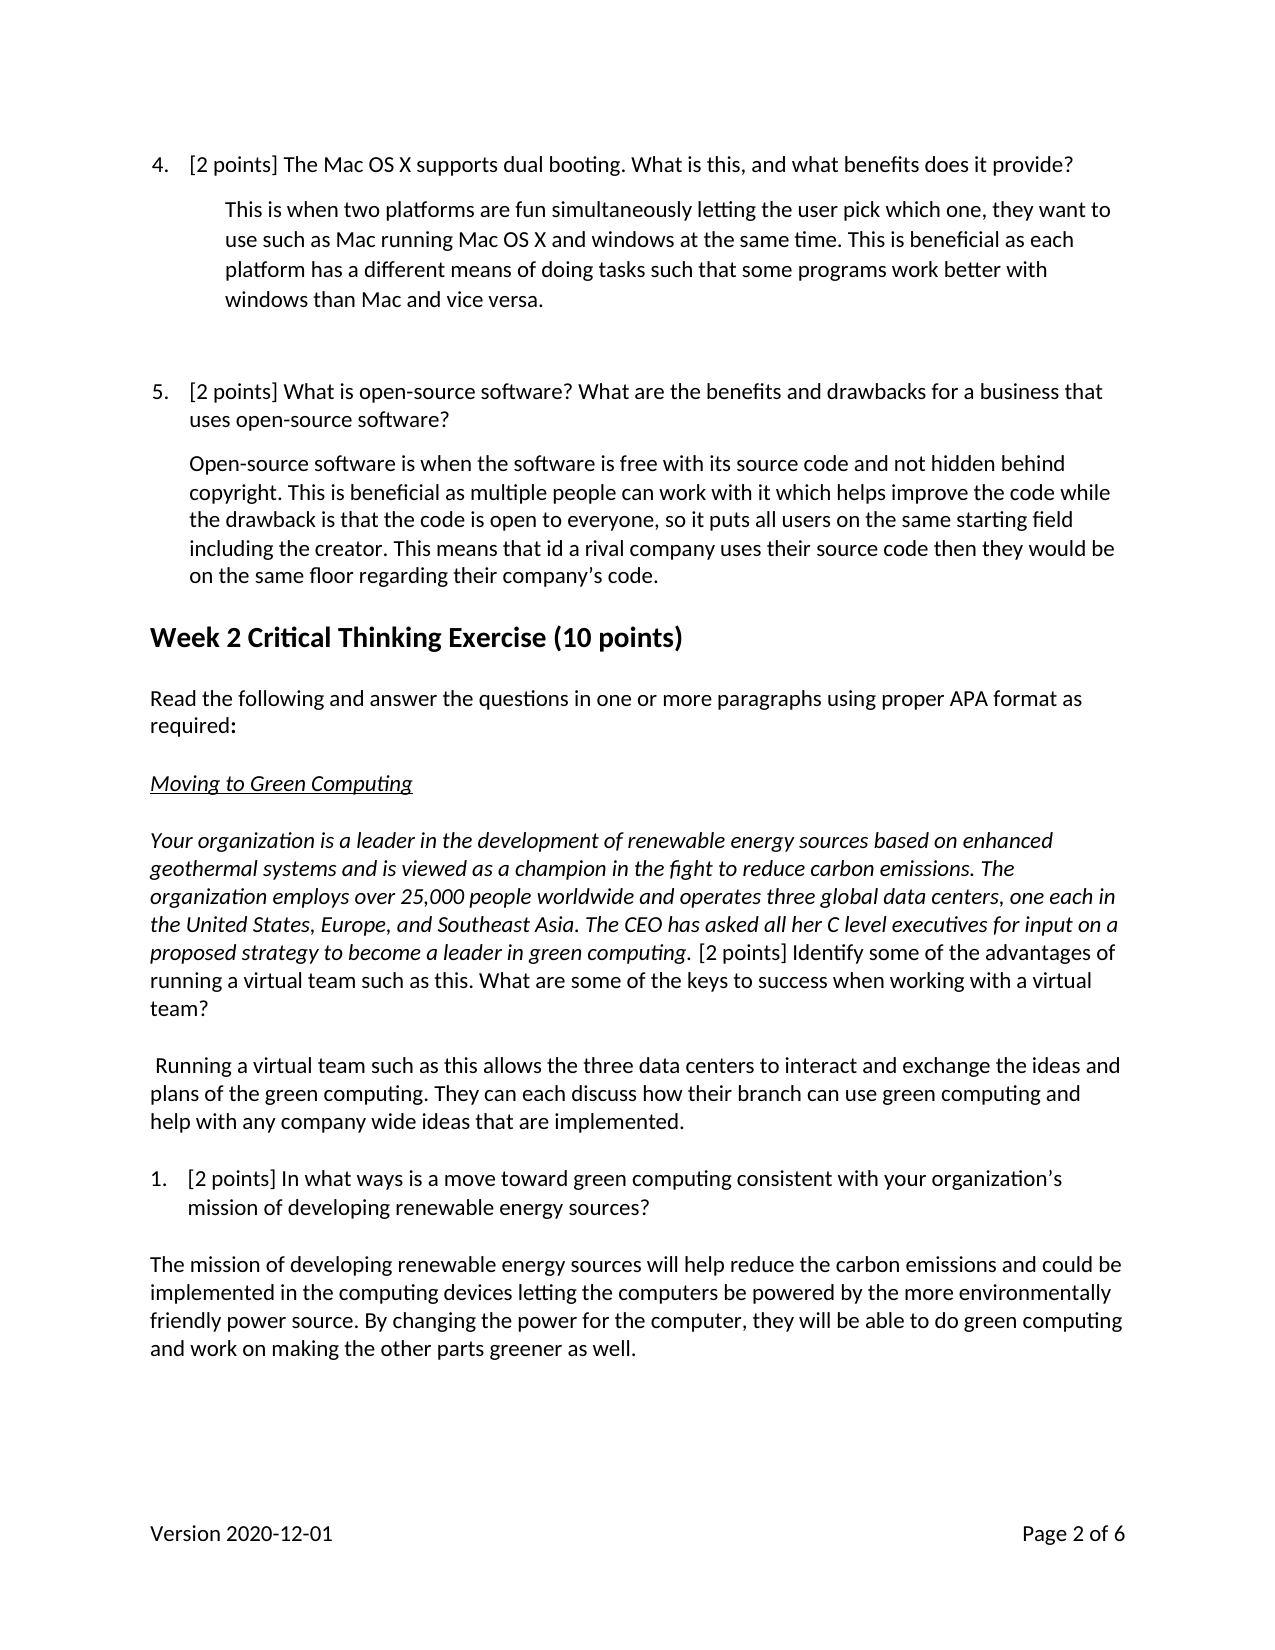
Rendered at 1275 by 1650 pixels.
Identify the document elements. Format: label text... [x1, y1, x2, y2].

text Read the following and answer the questions in one or more paragraphs using proper APA format as required: [150, 684, 1125, 740]
text Open-source software is when the software is free with its source code and not hidden behind copyright. This is beneficial as multiple people can work with it which helps improve the code while the drawback is that the code is open to everyone, so it puts all users on the same starting field including the creator. This means that id a rival company uses their source code then they would be on the same floor regarding their company’s code. [189, 449, 1125, 590]
list [2 points] In what ways is a move toward green computing consistent with your organization’s mission of developing renewable energy sources? [150, 1164, 1125, 1221]
text Week 2 Critical Thinking Exercise (10 points) [150, 619, 1125, 654]
text The mission of developing renewable energy sources will help reduce the carbon emissions and could be implemented in the computing devices letting the computers be powered by the more environmentally friendly power source. By changing the power for the computer, they will be able to do green computing and work on making the other parts greener as well. [150, 1250, 1125, 1362]
text Running a virtual team such as this allows the three data centers to interact and exchange the ideas and plans of the green computing. They can each discuss how their branch can use green computing and help with any company wide ideas that are implemented. [150, 1051, 1125, 1135]
list [2 points] The Mac OS X supports dual booting. What is this, and what benefits does it provide? [152, 150, 1125, 178]
list [2 points] What is open-source software? What are the benefits and drawbacks for a business that uses open-source software? [152, 377, 1125, 433]
list This is when two platforms are fun simultaneously letting the user pick which one, they want to use such as Mac running Mac OS X and windows at the same time. This is beneficial as each platform has a different means of doing tasks such that some programs work better with windows than Mac and vice versa. [225, 195, 1125, 313]
text Moving to Green Computing [150, 769, 1125, 797]
text Your organization is a leader in the development of renewable energy sources based on enhanced geothermal systems and is viewed as a champion in the fight to reduce carbon emissions. The organization employs over 25,000 people worldwide and operates three global data centers, one each in the United States, Europe, and Southeast Asia. The CEO has asked all her C level executives for input on a proposed strategy to become a leader in green computing. [2 points] Identify some of the advantages of running a virtual team such as this. What are some of the keys to success when working with a virtual team? [150, 826, 1125, 1022]
